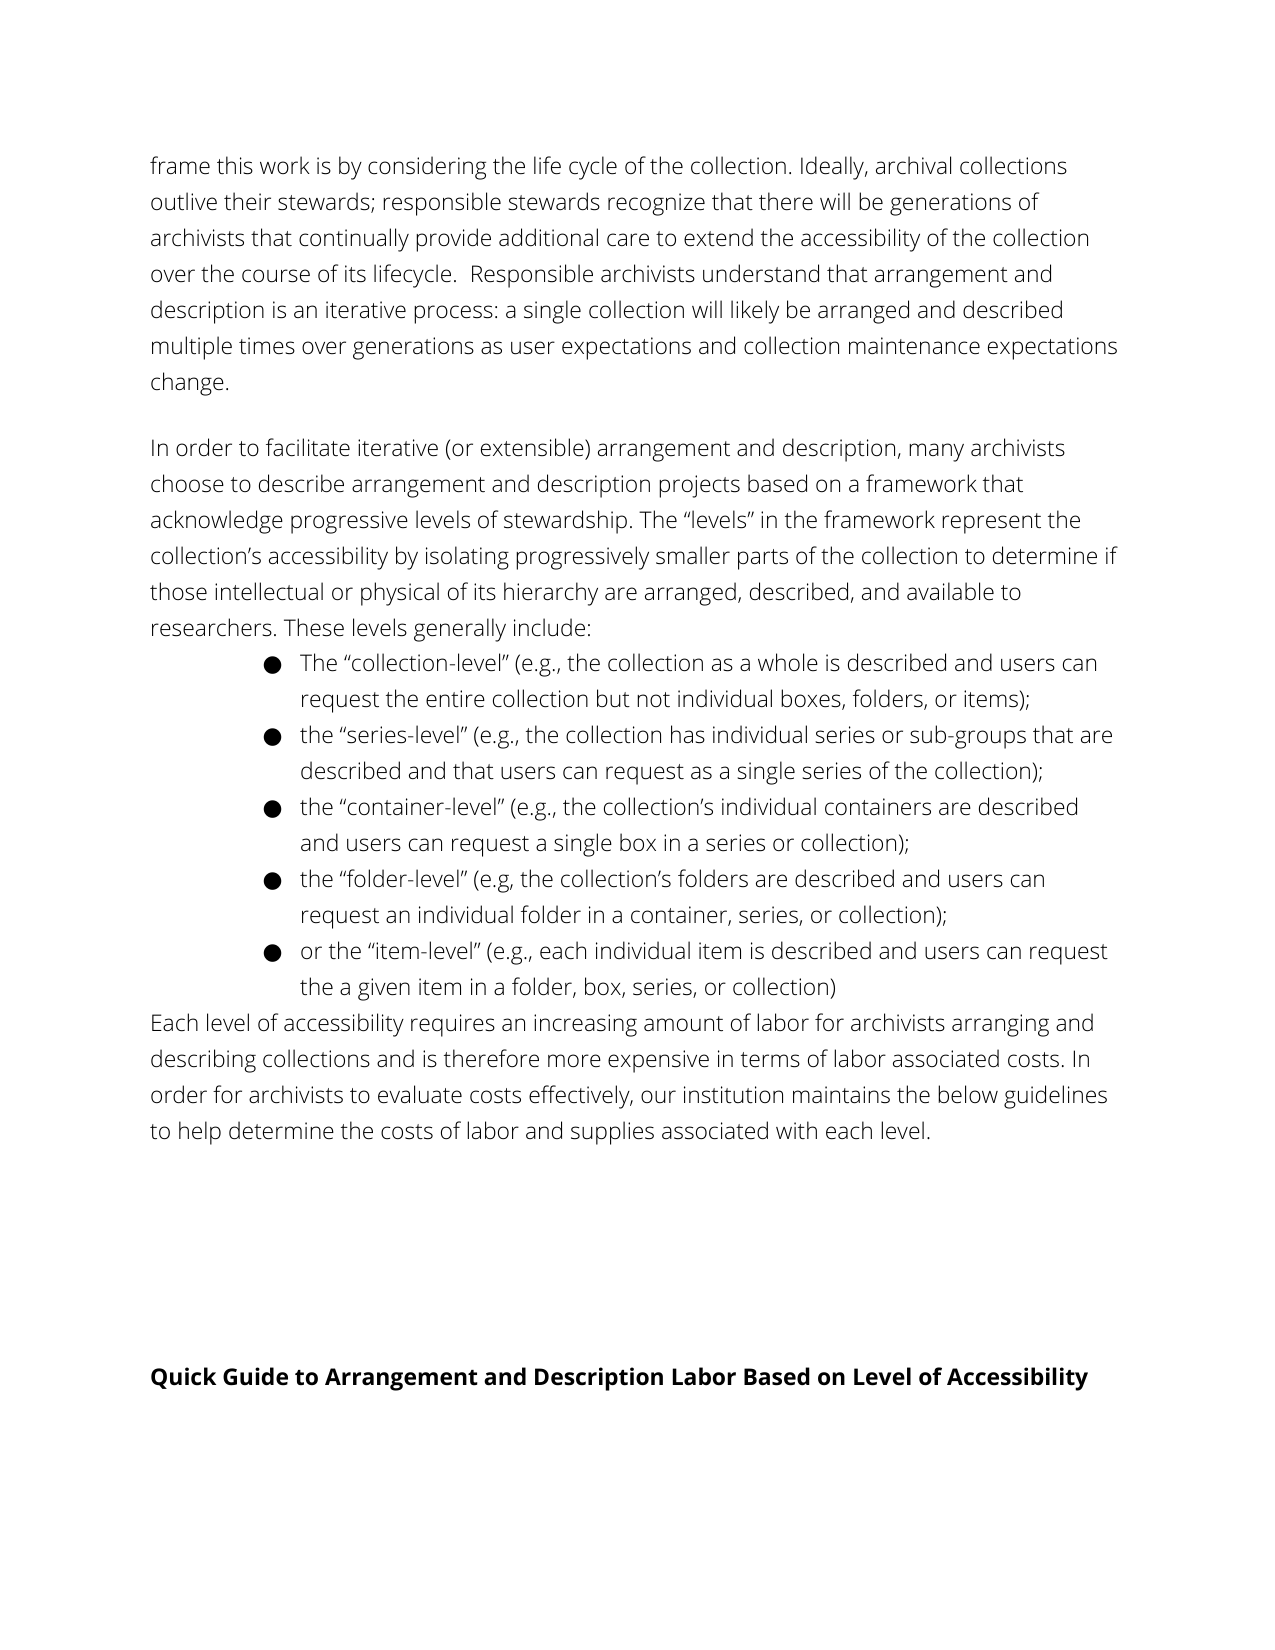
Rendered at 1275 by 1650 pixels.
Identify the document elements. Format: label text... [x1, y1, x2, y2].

list the “folder-level” (e.g, the collection’s folders are described and users can request an individual folder in a container, series, or collection); [262, 863, 1125, 930]
text Quick Guide to Arrangement and Description Labor Based on Level of Accessibility [150, 1360, 1125, 1392]
text Each level of accessibility requires an increasing amount of labor for archivists arranging and describing collections and is therefore more expensive in terms of labor associated costs. In order for archivists to evaluate costs effectively, our institution maintains the below guidelines to help determine the costs of labor and supplies associated with each level. [150, 1007, 1125, 1146]
list the “series-level” (e.g., the collection has individual series or sub-groups that are described and that users can request as a single series of the collection); [262, 719, 1125, 786]
text In order to facilitate iterative (or extensible) arrangement and description, many archivists choose to describe arrangement and description projects based on a framework that acknowledge progressive levels of stewardship. The “levels” in the framework represent the collection’s accessibility by isolating progressively smaller parts of the collection to determine if those intellectual or physical of its hierarchy are arranged, described, and available to researchers. These levels generally include: [150, 432, 1125, 643]
list the “container-level” (e.g., the collection’s individual containers are described and users can request a single box in a series or collection); [262, 791, 1125, 858]
list or the “item-level” (e.g., each individual item is described and users can request the a given item in a folder, box, series, or collection) [262, 935, 1125, 1002]
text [150, 150, 1125, 397]
list The “collection-level” (e.g., the collection as a whole is described and users can request the entire collection but not individual boxes, folders, or items); [262, 647, 1125, 714]
